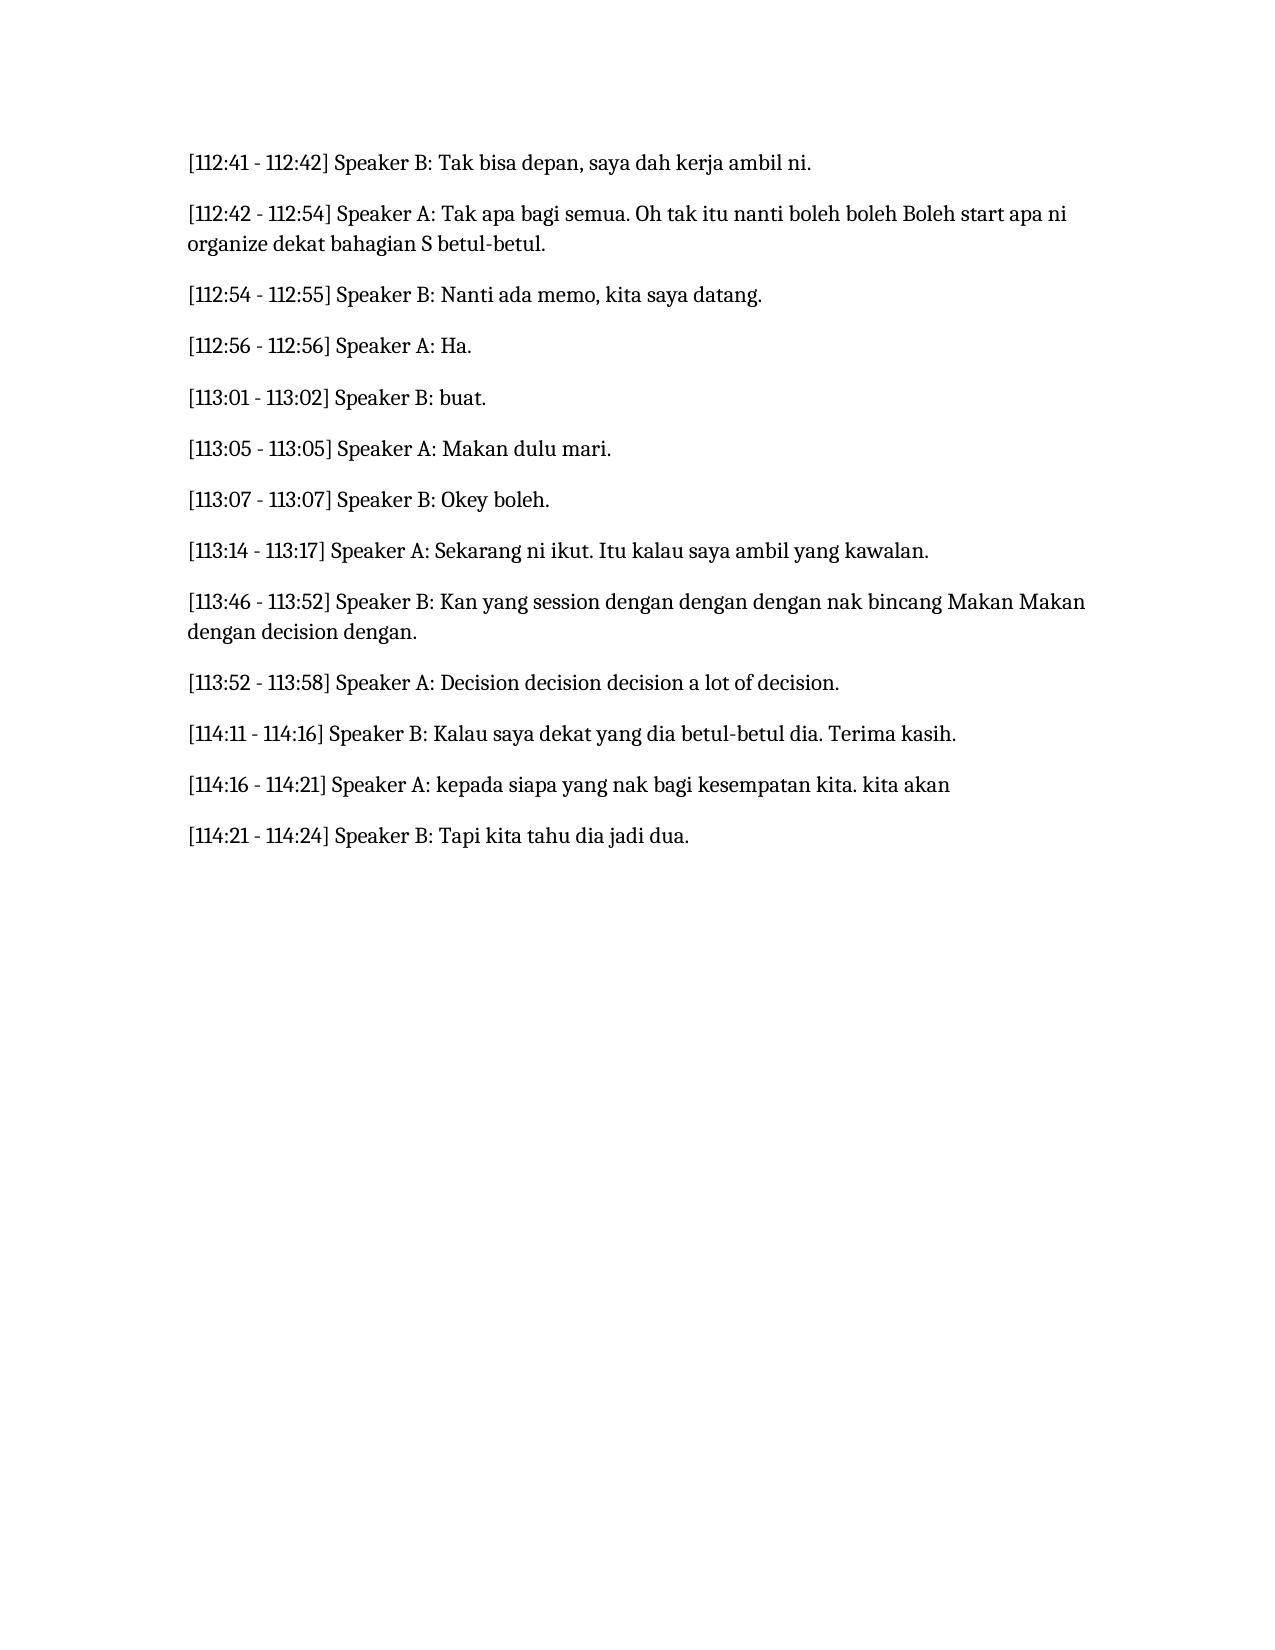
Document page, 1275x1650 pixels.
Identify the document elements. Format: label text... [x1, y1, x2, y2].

text [113:07 - 113:07] Speaker B: Okey boleh. [187, 486, 1087, 513]
text [114:11 - 114:16] Speaker B: Kalau saya dekat yang dia betul-betul dia. Terima kasih. [187, 721, 1087, 747]
text [113:01 - 113:02] Speaker B: buat. [187, 384, 1087, 411]
text [114:16 - 114:21] Speaker A: kepada siapa yang nak bagi kesempatan kita. kita akan [187, 772, 1087, 798]
text [112:54 - 112:55] Speaker B: Nanti ada memo, kita saya datang. [187, 282, 1087, 309]
text [113:14 - 113:17] Speaker A: Sekarang ni ikut. Itu kalau saya ambil yang kawalan. [187, 537, 1087, 564]
text [112:41 - 112:42] Speaker B: Tak bisa depan, saya dah kerja ambil ni. [187, 150, 1087, 176]
text [113:05 - 113:05] Speaker A: Makan dulu mari. [187, 435, 1087, 462]
text [112:42 - 112:54] Speaker A: Tak apa bagi semua. Oh tak itu nanti boleh boleh Boleh start apa ni organize dekat bahagian S betul-betul. [187, 201, 1087, 258]
text [114:21 - 114:24] Speaker B: Tapi kita tahu dia jadi dua. [187, 823, 1087, 849]
text [113:46 - 113:52] Speaker B: Kan yang session dengan dengan dengan nak bincang Makan Makan dengan decision dengan. [187, 588, 1087, 645]
text [112:56 - 112:56] Speaker A: Ha. [187, 333, 1087, 360]
text [113:52 - 113:58] Speaker A: Decision decision decision a lot of decision. [187, 670, 1087, 696]
